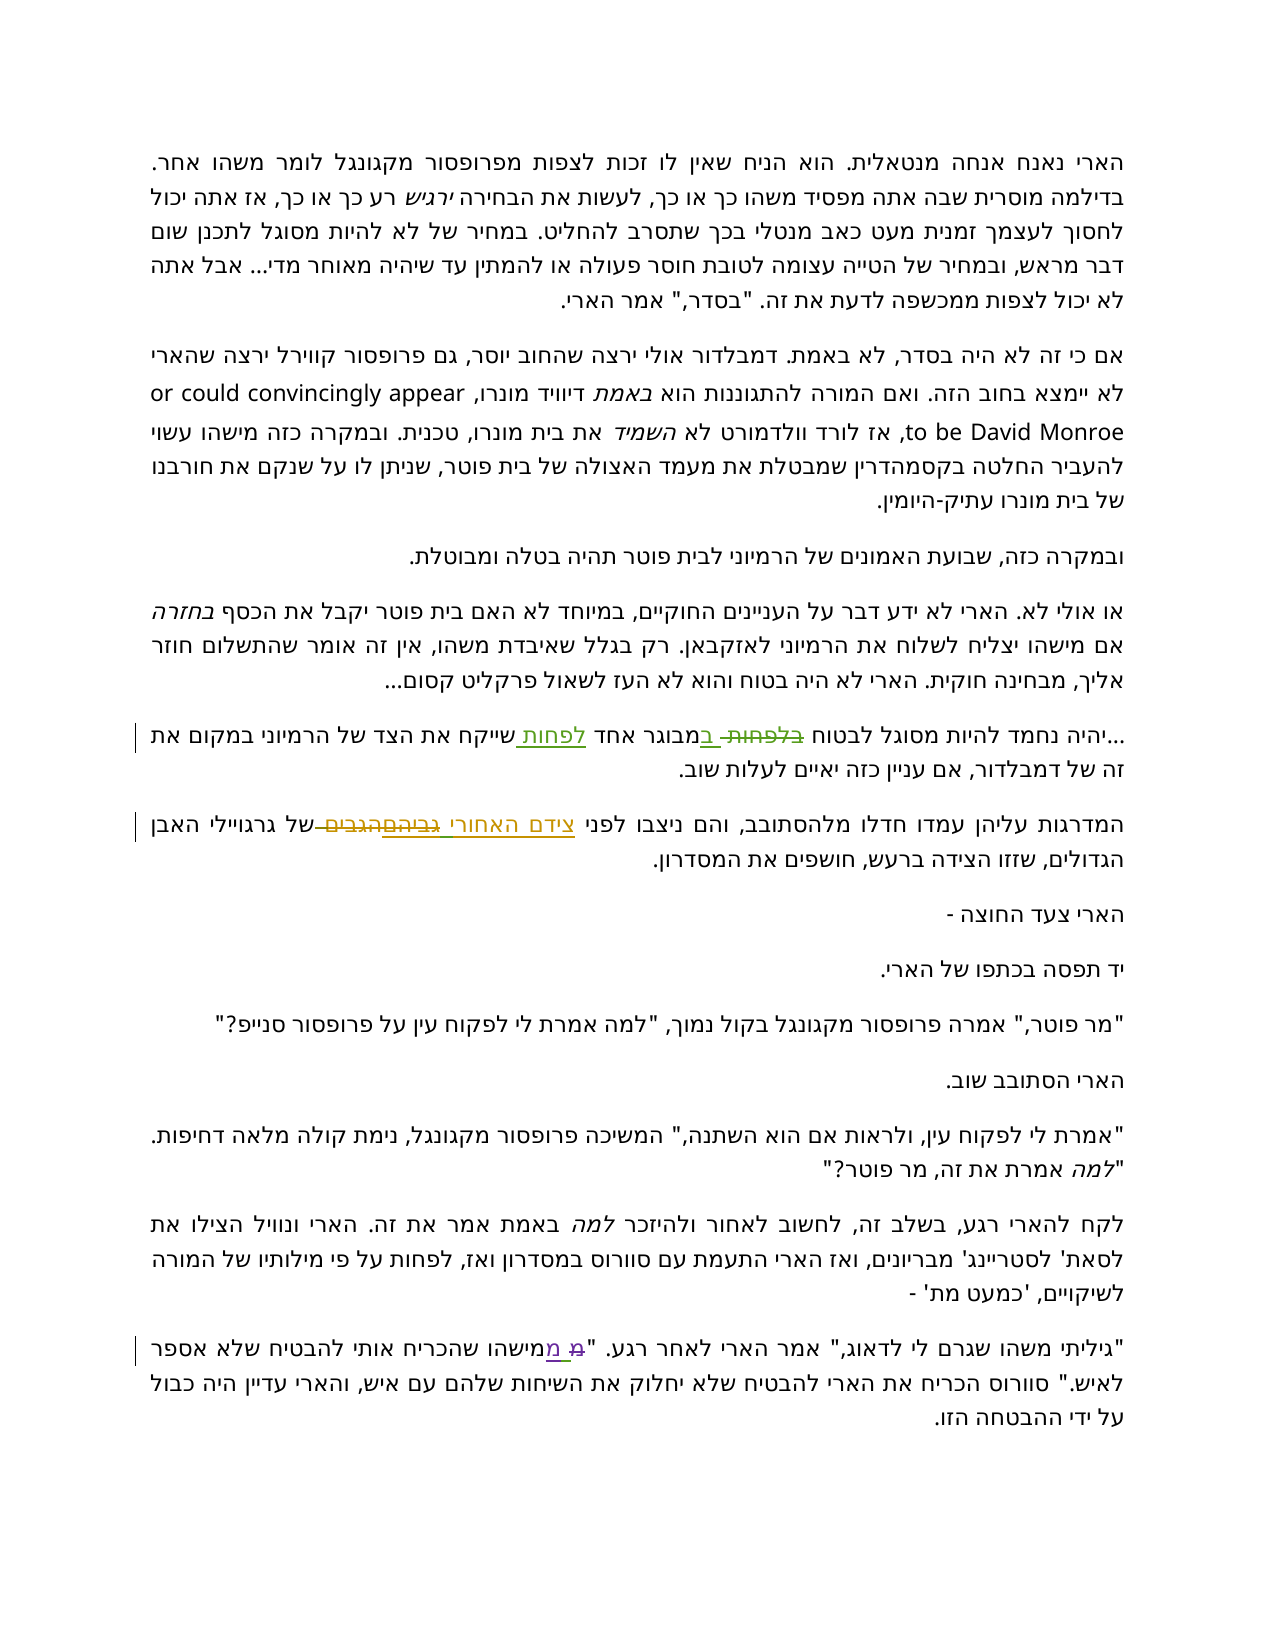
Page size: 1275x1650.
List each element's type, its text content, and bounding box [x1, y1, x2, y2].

text לקח להארי רגע, בשלב זה, לחשוב לאחור ולהיזכר למה באמת אמר את זה. הארי ונוויל הצילו את לסאת' לסטריינג' מבריונים, ואז הארי התעמת עם סוורוס במסדרון ואז, לפחות על פי מילותיו של המורה לשיקויים, 'כמעט מת' - [150, 1212, 1125, 1311]
text המדרגות עליהן עמדו חדלו מלהסתובב, והם ניצבו לפני של גרגויילי האבן הגדולים, שזזו הצידה ברעש, חושפים את המסדרון. [150, 812, 1125, 877]
text הארי הסתובב שוב. [150, 1067, 1125, 1097]
text "גיליתי משהו שגרם לי לדאוג," אמר הארי לאחר רגע. "מישהו שהכריח אותי להבטיח שלא אספר לאיש." סוורוס הכריח את הארי להבטיח שלא יחלוק את השיחות שלהם עם איש, והארי עדיין היה כבול על ידי ההבטחה הזו. [150, 1336, 1125, 1435]
text "אמרת לי לפקוח עין, ולראות אם הוא השתנה," המשיכה פרופסור מקגונגל, נימת קולה מלאה דחיפות. "למה אמרת את זה, מר פוטר?" [150, 1123, 1125, 1187]
text הארי צעד החוצה - [150, 902, 1125, 932]
text ...יהיה נחמד להיות מסוגל לבטוח מבוגר אחד שייקח את הצד של הרמיוני במקום את זה של דמבלדור, אם עניין כזה יאיים לעלות שוב. [150, 723, 1125, 787]
text ובמקרה כזה, שבועת האמונים של הרמיוני לבית פוטר תהיה בטלה ומבוטלת. [150, 543, 1125, 573]
text יד תפסה בכתפו של הארי. [150, 957, 1125, 987]
text או אולי לא. הארי לא ידע דבר על העניינים החוקיים, במיוחד לא האם בית פוטר יקבל את הכסף בחזרה אם מישהו יצליח לשלוח את הרמיוני לאזקבאן. רק בגלל שאיבדת משהו, אין זה אומר שהתשלום חוזר אליך, מבחינה חוקית. הארי לא היה בטוח והוא לא העז לשאול פרקליט קסום… [150, 599, 1125, 697]
text "מר פוטר," אמרה פרופסור מקגונגל בקול נמוך, "למה אמרת לי לפקוח עין על פרופסור סנייפ?" [150, 1012, 1125, 1042]
text אם כי זה לא היה בסדר, לא באמת. דמבלדור אולי ירצה שהחוב יוסר, גם פרופסור קווירל ירצה שהארי לא יימצא בחוב הזה. ואם המורה להתגוננות הוא באמת דיוויד מונרו, or could convincingly appear to be David Monroe, אז לורד וולדמורט לא השמיד את בית מונרו, טכנית. ובמקרה כזה מישהו עשוי להעביר החלטה בקסמהדרין שמבטלת את מעמד האצולה של בית פוטר, שניתן לו על שנקם את חורבנו של בית מונרו עתיק-היומין. [150, 343, 1125, 518]
text הארי נאנח אנחה מנטאלית. הוא הניח שאין לו זכות לצפות מפרופסור מקגונגל לומר משהו אחר. בדילמה מוסרית שבה אתה מפסיד משהו כך או כך, לעשות את הבחירה ירגיש רע כך או כך, אז אתה יכול לחסוך לעצמך זמנית מעט כאב מנטלי בכך שתסרב להחליט. במחיר של לא להיות מסוגל לתכנן שום דבר מראש, ובמחיר של הטייה עצומה לטובת חוסר פעולה או להמתין עד שיהיה מאוחר מדי… אבל אתה לא יכול לצפות ממכשפה לדעת את זה. "בסדר," אמר הארי. [150, 150, 1125, 317]
